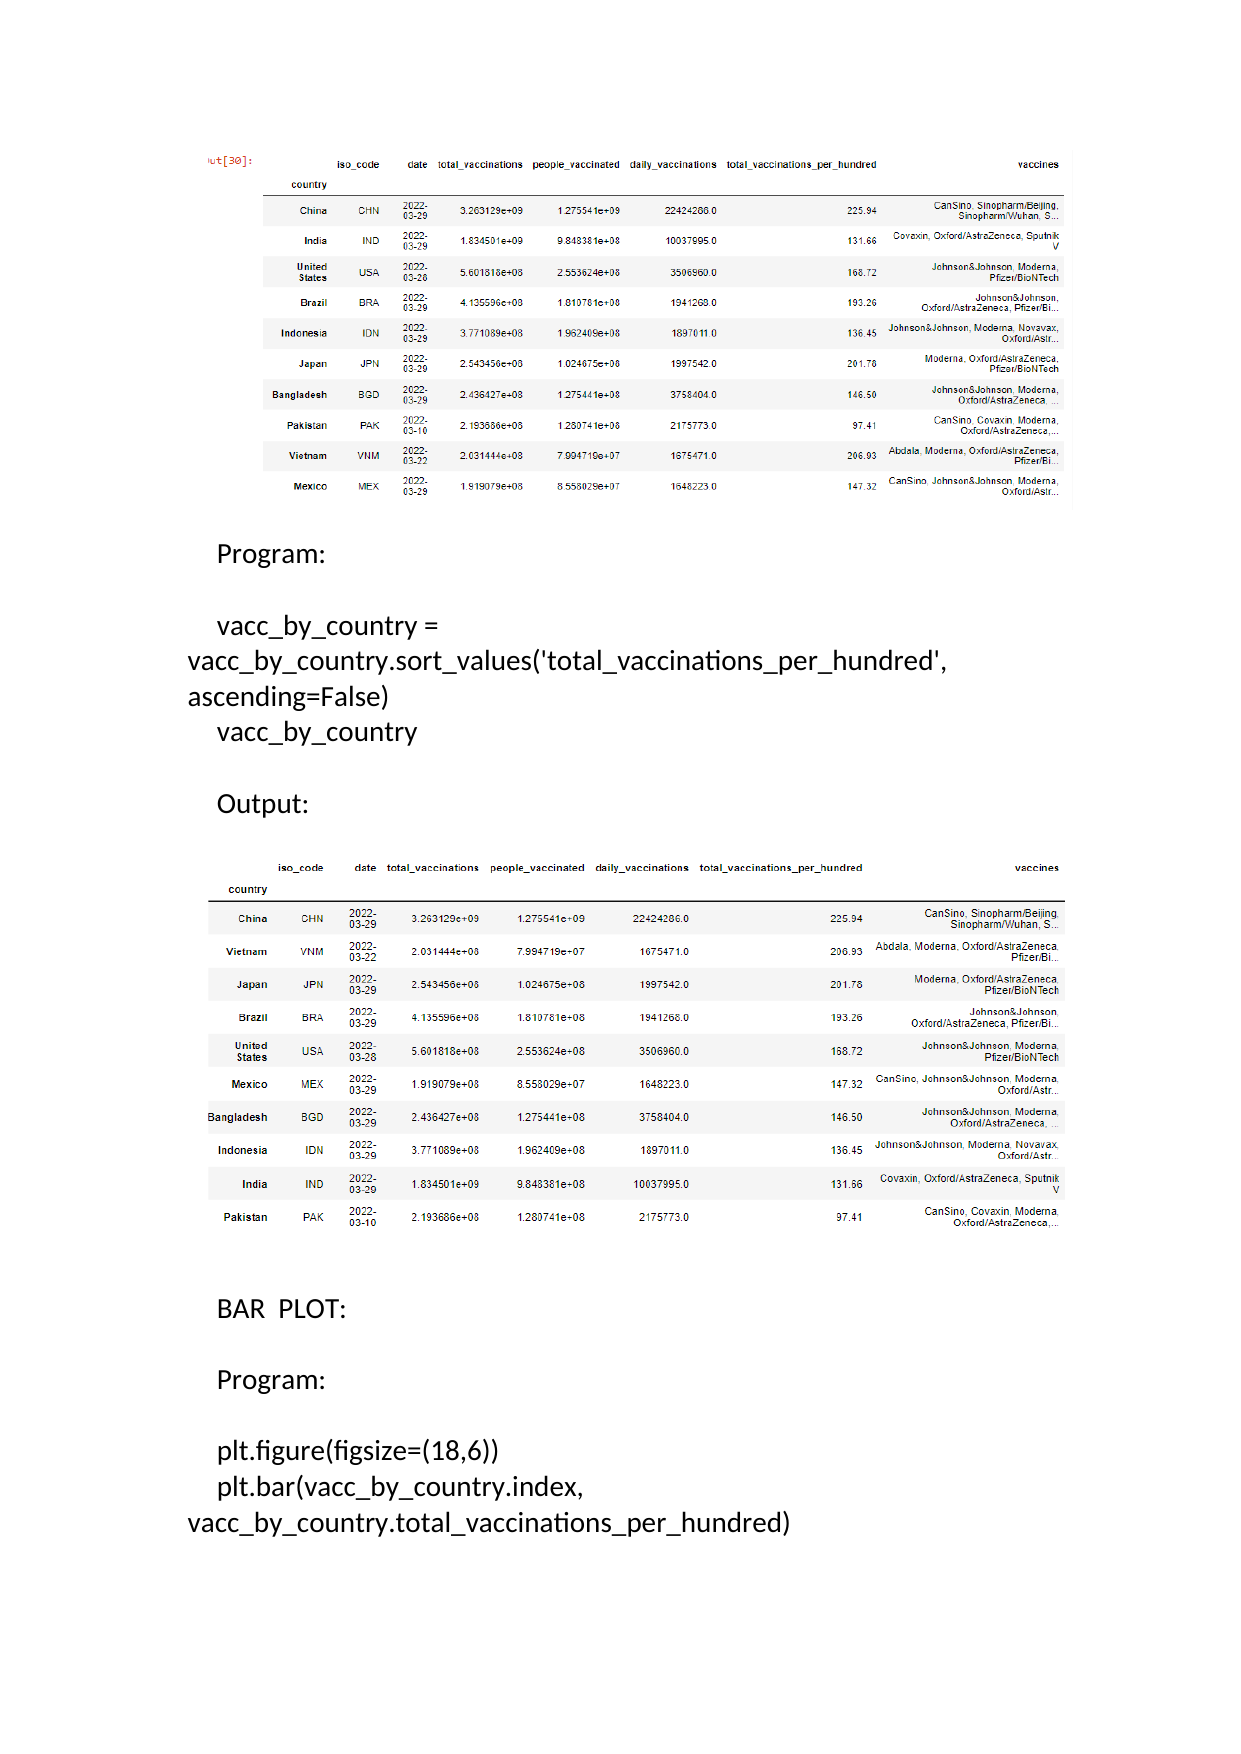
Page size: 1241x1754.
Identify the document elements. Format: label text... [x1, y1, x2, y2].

text Program: [187, 1361, 1053, 1397]
picture [208, 150, 1073, 510]
text BAR PLOT: [187, 1290, 1053, 1326]
text Program: [187, 535, 1053, 571]
text Output: [187, 785, 1053, 820]
picture [208, 856, 1073, 1239]
text vacc_by_country [187, 713, 1053, 749]
text plt.bar(vacc_by_country.index, vacc_by_country.total_vaccinations_per_hundred) [187, 1468, 1053, 1539]
text vacc_by_country = vacc_by_country.sort_values('total_vaccinations_per_hundred', ascending=False) [187, 607, 1053, 713]
text plt.figure(figsize=(18,6)) [187, 1432, 1053, 1468]
